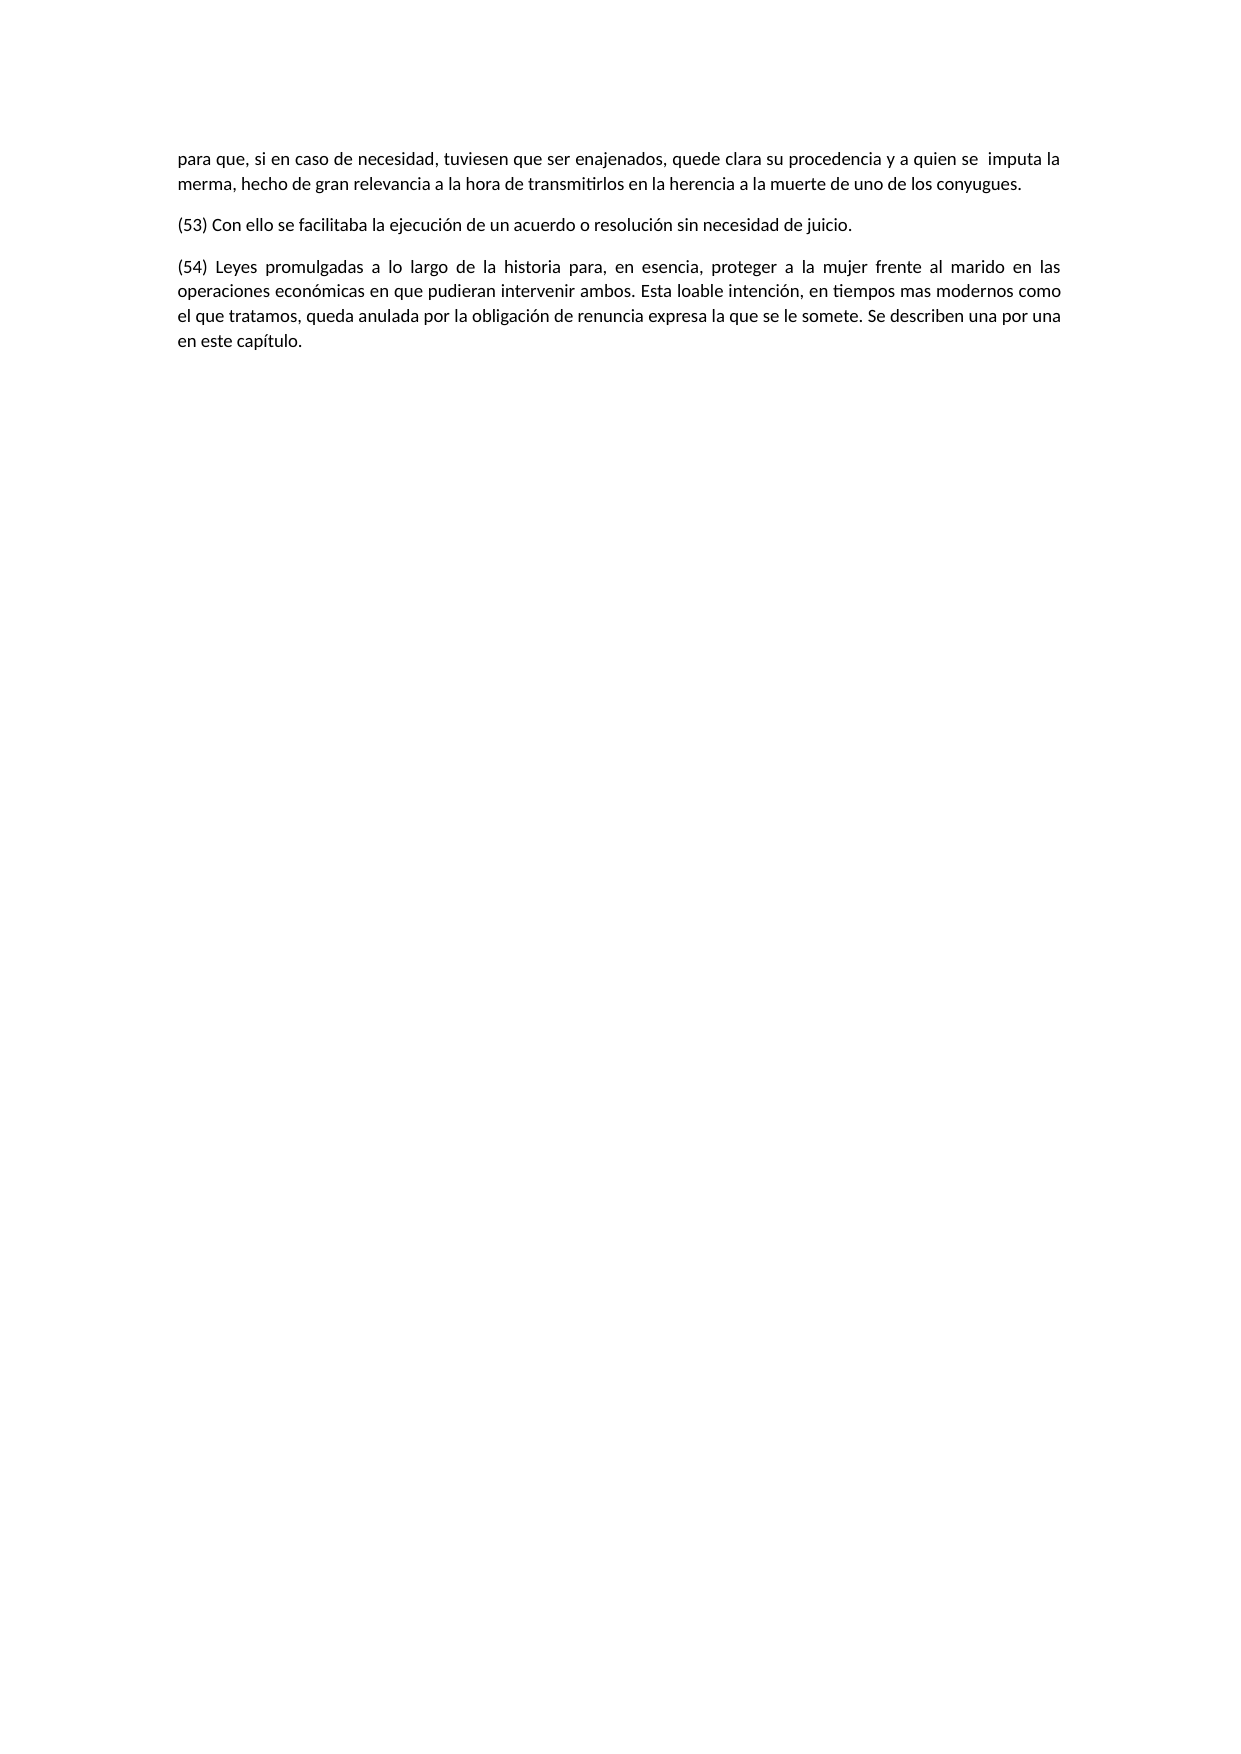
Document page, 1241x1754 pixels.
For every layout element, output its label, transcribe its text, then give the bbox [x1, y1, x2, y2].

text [177, 148, 1063, 195]
text (54) Leyes promulgadas a lo largo de la historia para, en esencia, proteger a la mujer frente al marido en las operaciones económicas en que pudieran intervenir ambos. Esta loable intención, en tiempos mas modernos como el que tratamos, queda anulada por la obligación de renuncia expresa la que se le somete. Se describen una por una en este capítulo. [177, 255, 1063, 352]
text (53) Con ello se facilitaba la ejecución de un acuerdo o resolución sin necesidad de juicio. [177, 214, 1063, 237]
